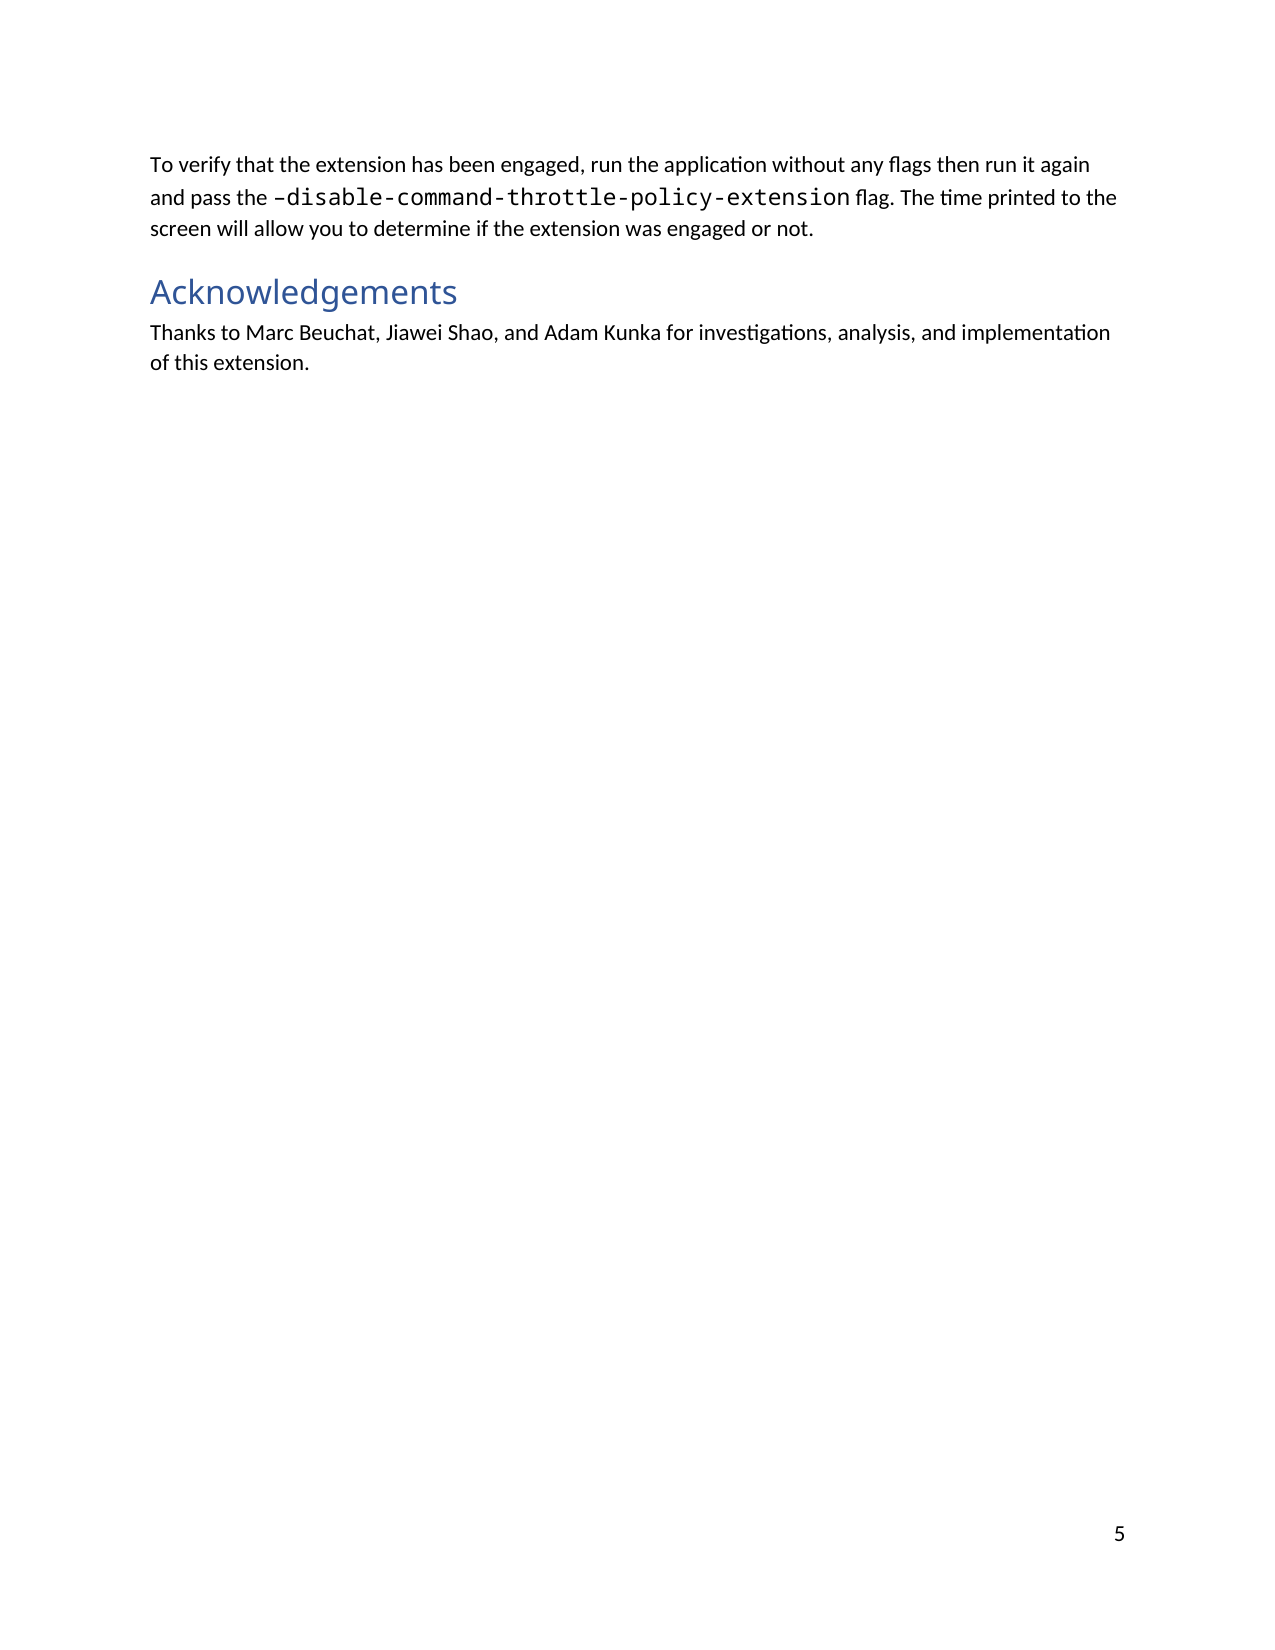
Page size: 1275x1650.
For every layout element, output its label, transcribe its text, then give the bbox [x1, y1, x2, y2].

text Thanks to Marc Beuchat, Jiawei Shao, and Adam Kunka for investigations, analysis, and implementation of this extension. [150, 318, 1125, 376]
text To verify that the extension has been engaged, run the application without any flags then run it again and pass the –disable-command-throttle-policy-extension flag. The time printed to the screen will allow you to determine if the extension was engaged or not. [150, 150, 1125, 242]
subtitle Acknowledgements [150, 269, 1125, 314]
